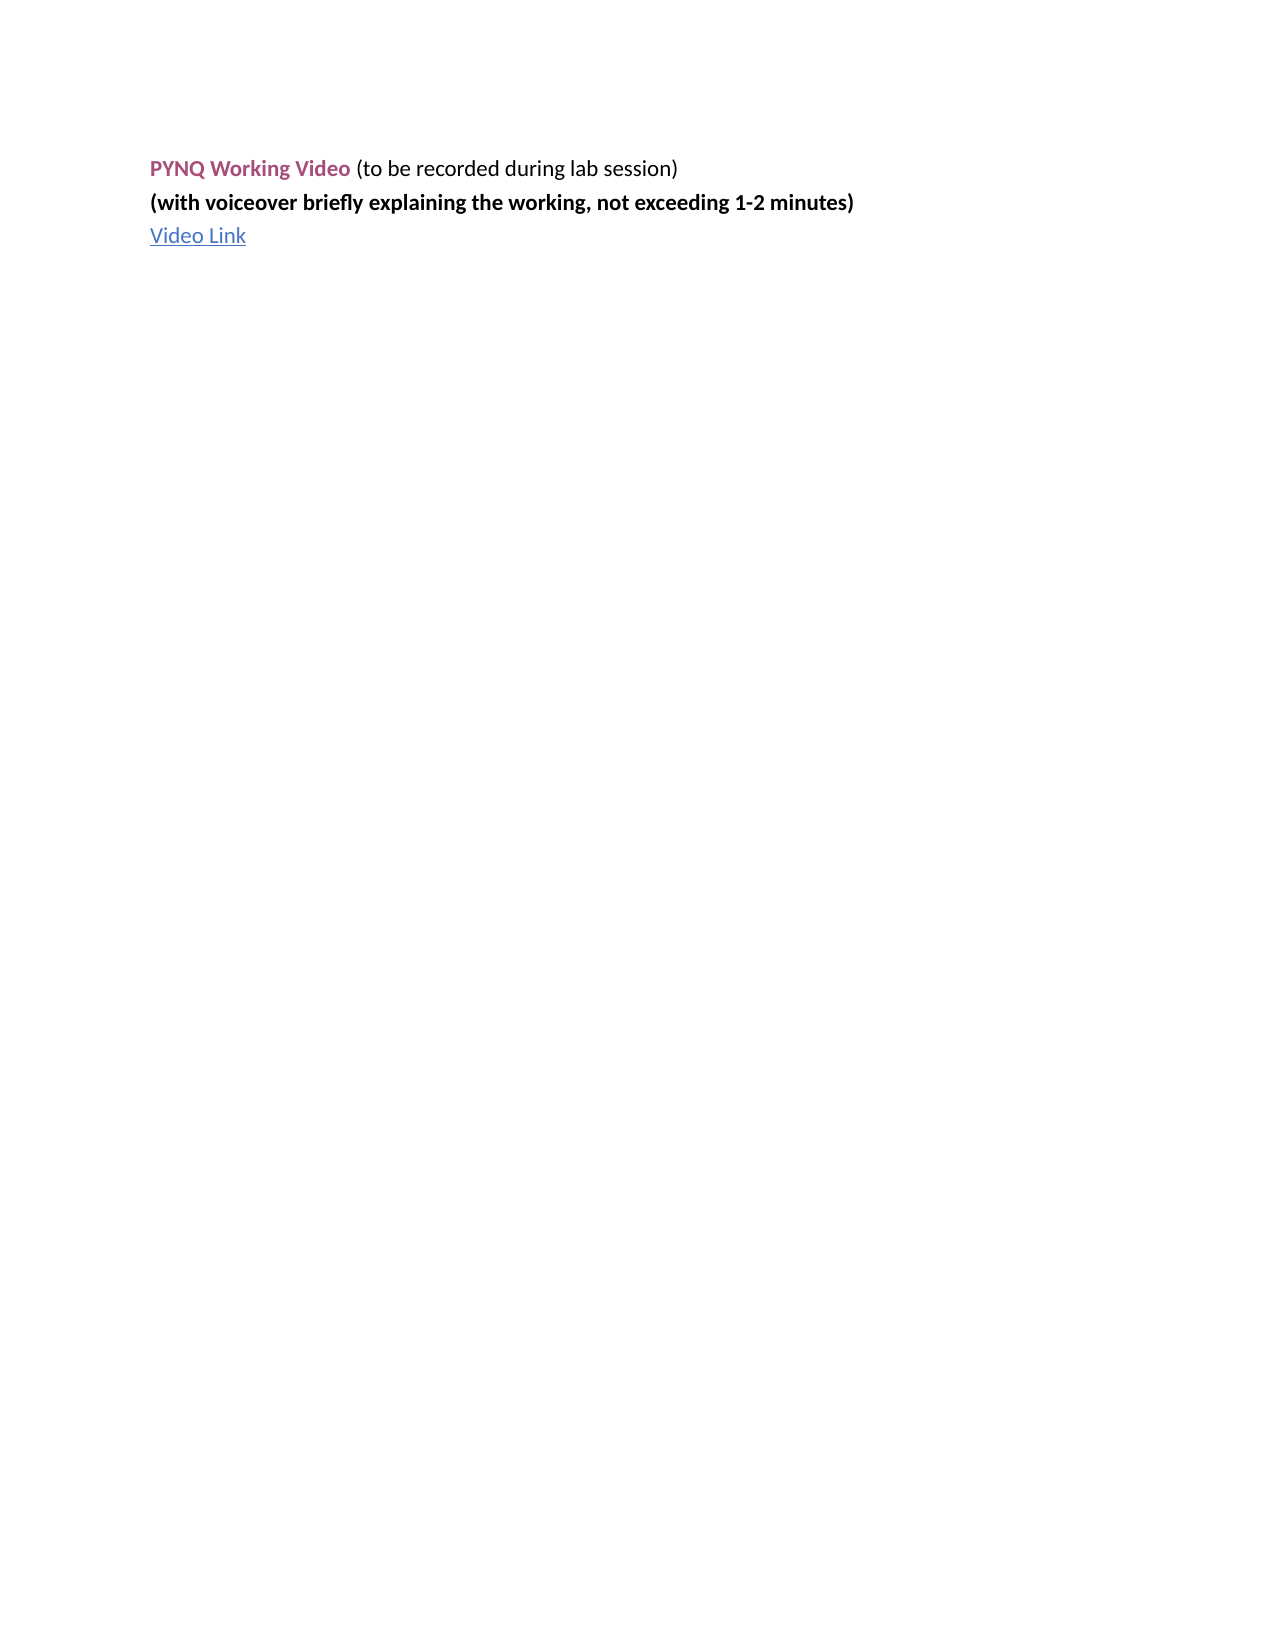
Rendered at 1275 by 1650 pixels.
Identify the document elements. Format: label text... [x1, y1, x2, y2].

text Video Link [150, 221, 1108, 249]
text PYNQ Working Video (to be recorded during lab session) [150, 154, 1108, 183]
text (with voiceover briefly explaining the working, not exceeding 1-2 minutes) [150, 188, 1108, 216]
